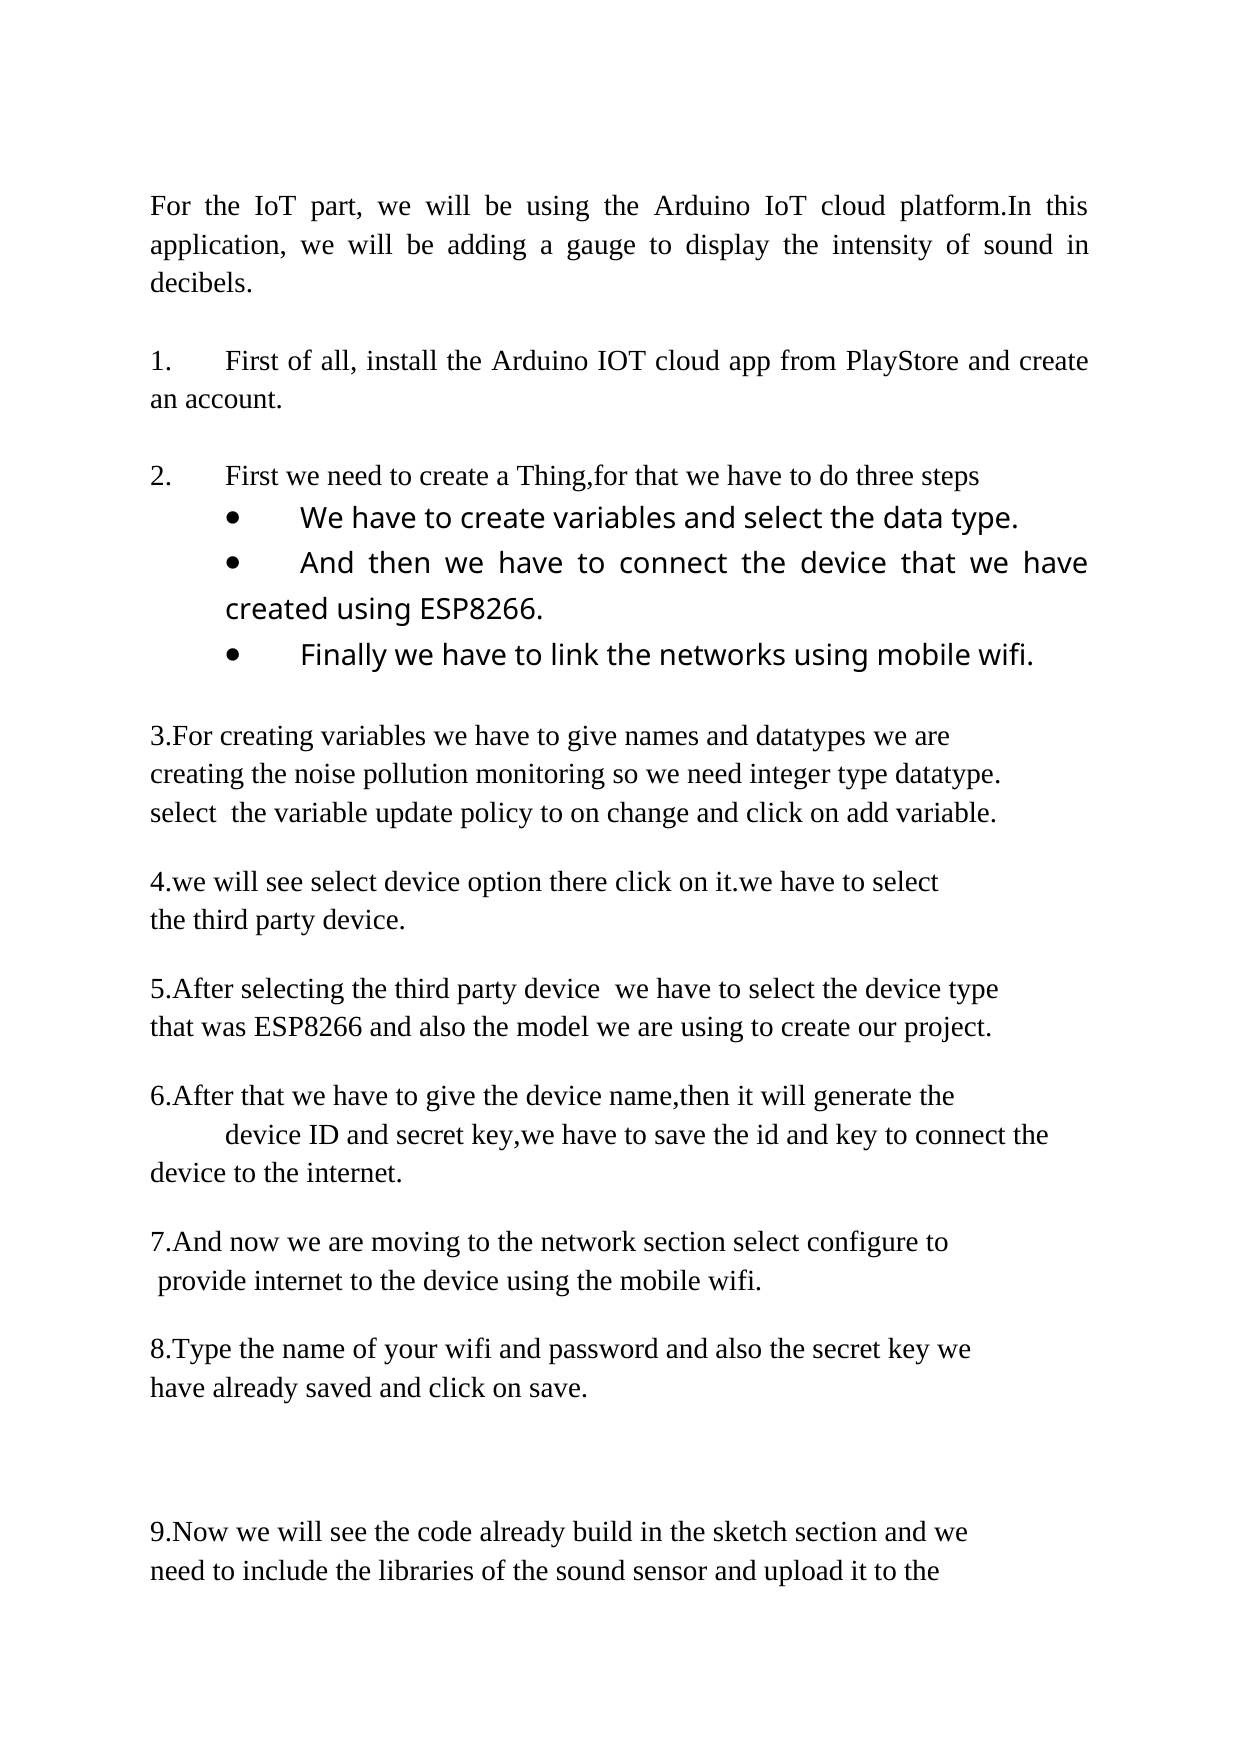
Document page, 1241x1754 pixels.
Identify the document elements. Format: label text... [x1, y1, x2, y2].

text For the IoT part, we will be using the Arduino IoT cloud platform.In this application, we will be adding a gauge to display the intensity of sound in decibels. [150, 188, 1090, 299]
text ⦁ We have to create variables and select the data type. [150, 497, 1090, 537]
text that was ESP8266 and also the model we are using to create our project. [150, 1009, 1090, 1043]
text 9.Now we will see the code already build in the sketch section and we [150, 1514, 1090, 1548]
text 5.After selecting the third party device we have to select the device type [150, 971, 1090, 1004]
text 3.For creating variables we have to give names and datatypes we are [150, 718, 1090, 751]
text 6.After that we have to give the device name,then it will generate the device ID and secret key,we have to save the id and key to connect the [150, 1078, 1090, 1150]
text device to the internet. [150, 1155, 1090, 1189]
text select the variable update policy to on change and click on add variable. [150, 795, 1090, 828]
text the third party device. [150, 902, 1090, 936]
text 4.we will see select device option there click on it.we have to select [150, 864, 1090, 897]
text need to include the libraries of the sound sensor and upload it to the [150, 1553, 1090, 1587]
text provide internet to the device using the mobile wifi. [150, 1263, 1090, 1296]
text ⦁ And then we have to connect the device that we have created using ESP8266. [225, 542, 1090, 628]
text have already saved and click on save. [150, 1370, 1090, 1403]
text 1. First of all, install the Arduino IOT cloud app from PlayStore and create an account. [150, 343, 1090, 415]
text ⦁ Finally we have to link the networks using mobile wifi. [150, 634, 1090, 673]
text 7.And now we are moving to the network section select configure to [150, 1224, 1090, 1258]
text 2. First we need to create a Thing,for that we have to do three steps [150, 458, 1090, 492]
text creating the noise pollution monitoring so we need integer type datatype. [150, 756, 1090, 790]
text 8.Type the name of your wifi and password and also the secret key we [150, 1331, 1090, 1365]
